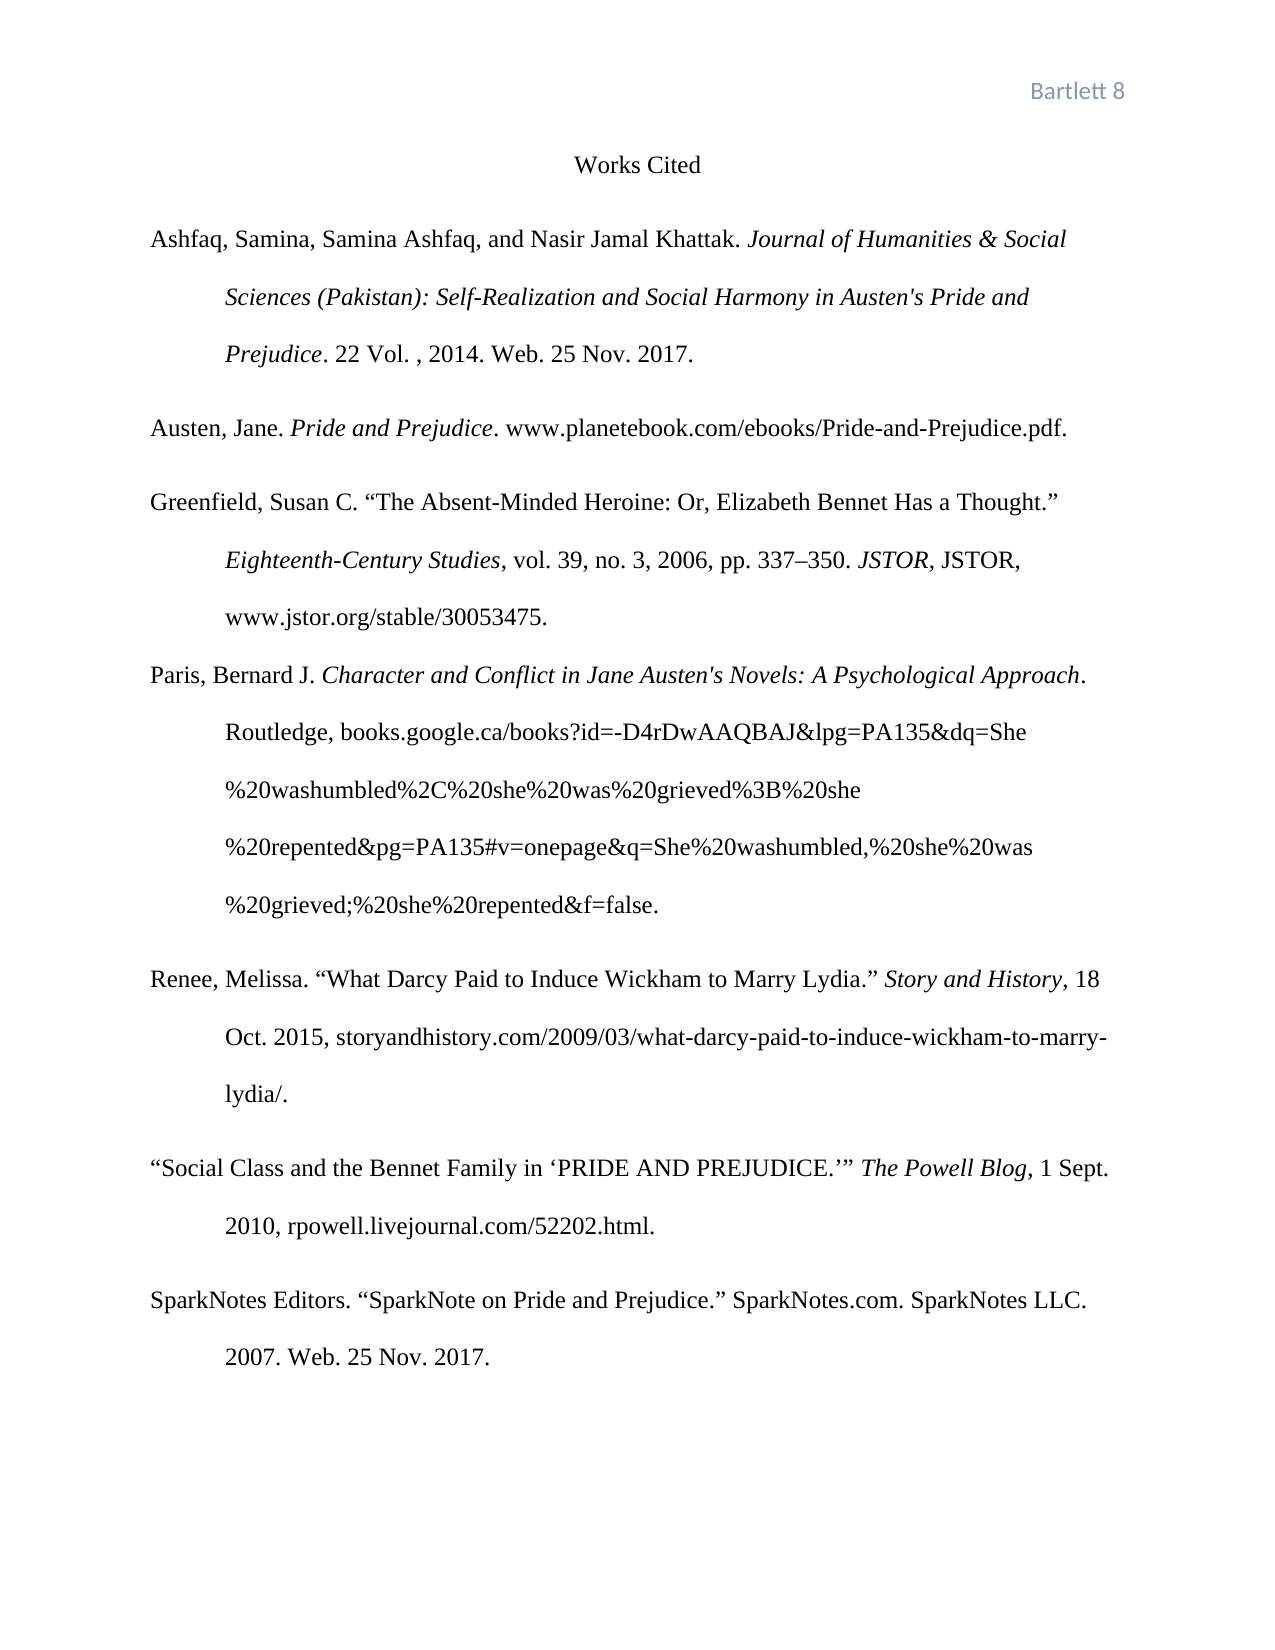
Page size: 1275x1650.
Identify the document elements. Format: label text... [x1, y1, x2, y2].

text Paris, Bernard J. Character and Conflict in Jane Austen's Novels: A Psychological Approach. Routledge, books.google.ca/books?id=-D4rDwAAQBAJ&lpg=PA135&dq=She%20washumbled%2C%20she%20was%20grieved%3B%20she%20repented&pg=PA135#v=onepage&q=She%20washumbled,%20she%20was%20grieved;%20she%20repented&f=false. [150, 660, 1125, 919]
text “Social Class and the Bennet Family in ‘PRIDE AND PREJUDICE.’” The Powell Blog, 1 Sept. 2010, rpowell.livejournal.com/52202.html. [150, 1153, 1125, 1239]
text Renee, Melissa. “What Darcy Paid to Induce Wickham to Marry Lydia.” Story and History, 18 Oct. 2015, storyandhistory.com/2009/03/what-darcy-paid-to-induce-wickham-to-marry-lydia/. [150, 964, 1125, 1108]
text Works Cited [150, 150, 1125, 179]
text Austen, Jane. Pride and Prejudice. www.planetebook.com/ebooks/Pride-and-Prejudice.pdf. [150, 413, 1125, 442]
text SparkNotes Editors. “SparkNote on Pride and Prejudice.” SparkNotes.com. SparkNotes LLC. 2007. Web. 25 Nov. 2017. [150, 1285, 1125, 1371]
text Ashfaq, Samina, Samina Ashfaq, and Nasir Jamal Khattak. Journal of Humanities & Social Sciences (Pakistan): Self-Realization and Social Harmony in Austen's Pride and Prejudice. 22 Vol. , 2014. Web. 25 Nov. 2017. [150, 224, 1125, 368]
text Greenfield, Susan C. “The Absent-Minded Heroine: Or, Elizabeth Bennet Has a Thought.” Eighteenth-Century Studies, vol. 39, no. 3, 2006, pp. 337–350. JSTOR, JSTOR, www.jstor.org/stable/30053475. [150, 487, 1125, 631]
